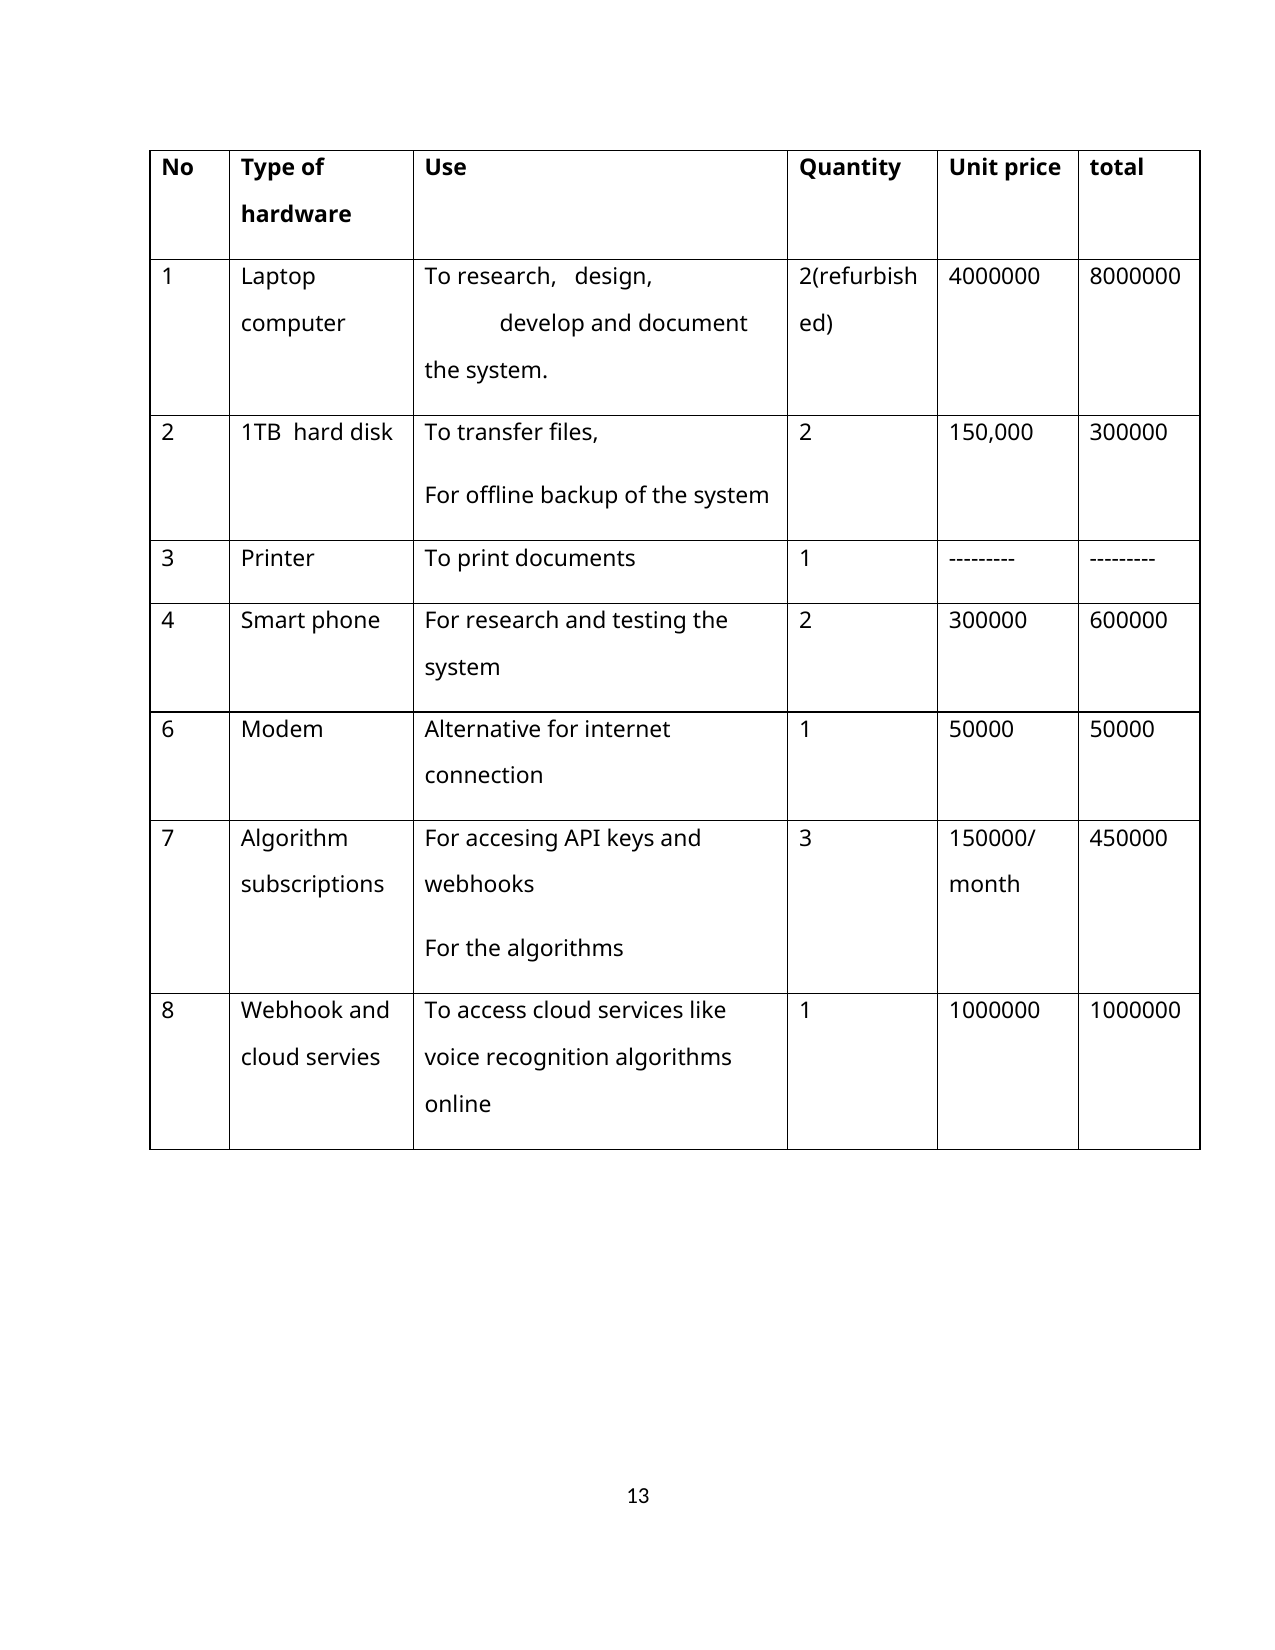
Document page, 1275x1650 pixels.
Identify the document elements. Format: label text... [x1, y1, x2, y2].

table_cell To research, design, develop and document the system. [414, 260, 787, 415]
table_header Type of hardware [230, 151, 413, 259]
table_cell 2 [151, 416, 229, 540]
table_cell 3 [788, 821, 937, 993]
table_cell Smart phone [230, 604, 413, 711]
table_cell Alternative for internet connection [414, 713, 787, 820]
table_cell 300000 [938, 604, 1078, 711]
table_header Use [414, 151, 787, 259]
table_cell To transfer files, For offline backup of the system [414, 416, 787, 540]
table_cell 50000 [938, 713, 1078, 820]
table_cell To access cloud services like voice recognition algorithms online [414, 994, 787, 1149]
table_cell 1 [788, 994, 937, 1149]
table_cell 2(refurbished) [788, 260, 937, 415]
table_cell 1000000 [938, 994, 1078, 1149]
table_header Quantity [788, 151, 937, 259]
table_cell 1000000 [1079, 994, 1199, 1149]
table_cell --------- [938, 541, 1078, 602]
table_header total [1079, 151, 1199, 259]
table_cell 4000000 [938, 260, 1078, 415]
table_cell To print documents [414, 541, 787, 602]
table_cell Printer [230, 541, 413, 602]
table_cell For accesing API keys and webhooks For the algorithms [414, 821, 787, 993]
table_cell 300000 [1079, 416, 1199, 540]
table_cell 8000000 [1079, 260, 1199, 415]
table_cell 600000 [1079, 604, 1199, 711]
table_cell Modem [230, 713, 413, 820]
table_header No [151, 151, 229, 259]
table_header Unit price [938, 151, 1078, 259]
table_cell Laptop computer [230, 260, 413, 415]
table_cell Webhook and cloud servies [230, 994, 413, 1149]
table_cell 450000 [1079, 821, 1199, 993]
table_cell 1 [788, 541, 937, 602]
table_cell 1 [788, 713, 937, 820]
table_cell For research and testing the system [414, 604, 787, 711]
table_cell 2 [788, 604, 937, 711]
table_cell 6 [151, 713, 229, 820]
table_cell 1TB hard disk [230, 416, 413, 540]
table_cell Algorithm subscriptions [230, 821, 413, 993]
table_cell 150,000 [938, 416, 1078, 540]
table_cell 1 [151, 260, 229, 415]
table_cell 3 [151, 541, 229, 602]
table_cell 150000/month [938, 821, 1078, 993]
table_cell 4 [151, 604, 229, 711]
table_cell 8 [151, 994, 229, 1149]
table_cell 50000 [1079, 713, 1199, 820]
table_cell --------- [1079, 541, 1199, 602]
table_cell 2 [788, 416, 937, 540]
table_cell 7 [151, 821, 229, 993]
